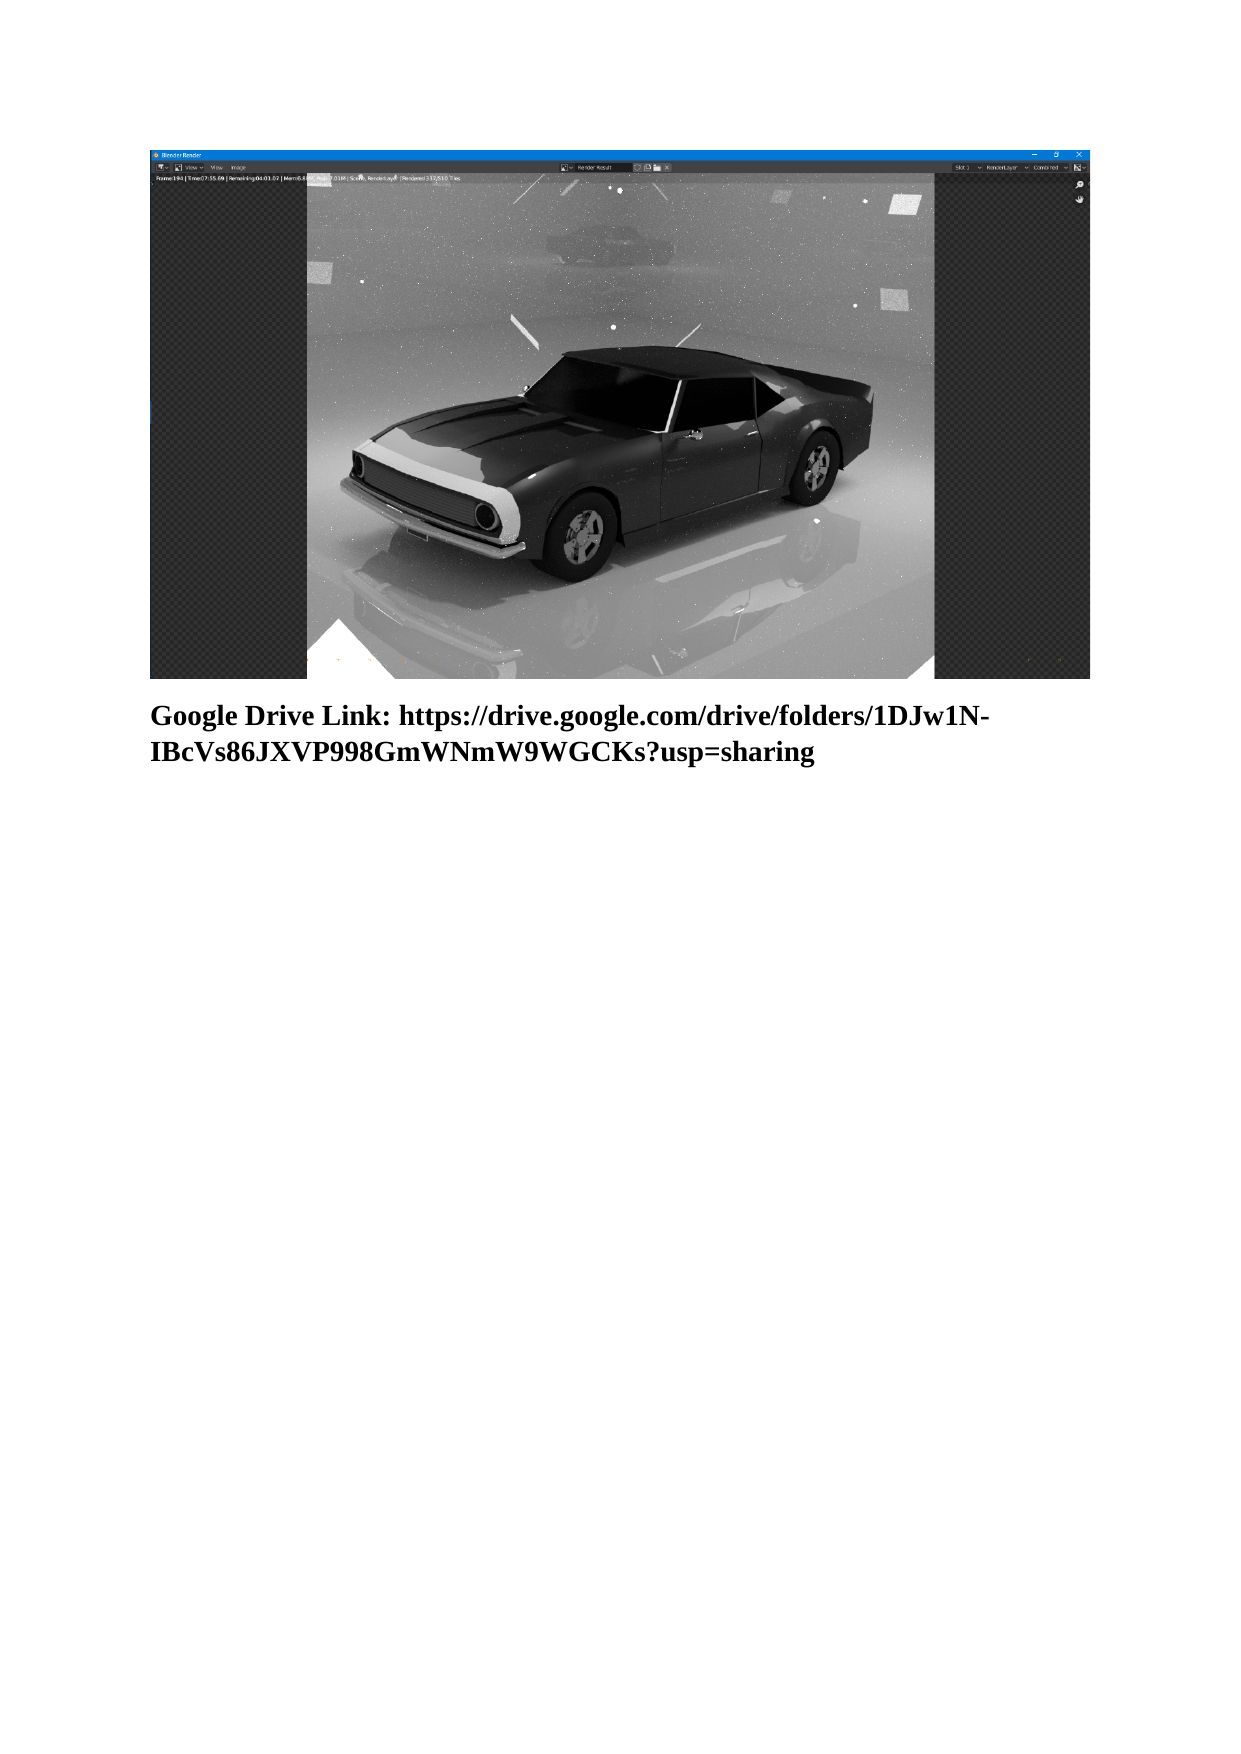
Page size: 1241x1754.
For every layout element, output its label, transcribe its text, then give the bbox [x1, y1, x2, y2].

text Google Drive Link: https://drive.google.com/drive/folders/1DJw1N-IBcVs86JXVP998GmWNmW9WGCKs?usp=sharing [150, 698, 1090, 767]
picture [150, 150, 1091, 679]
